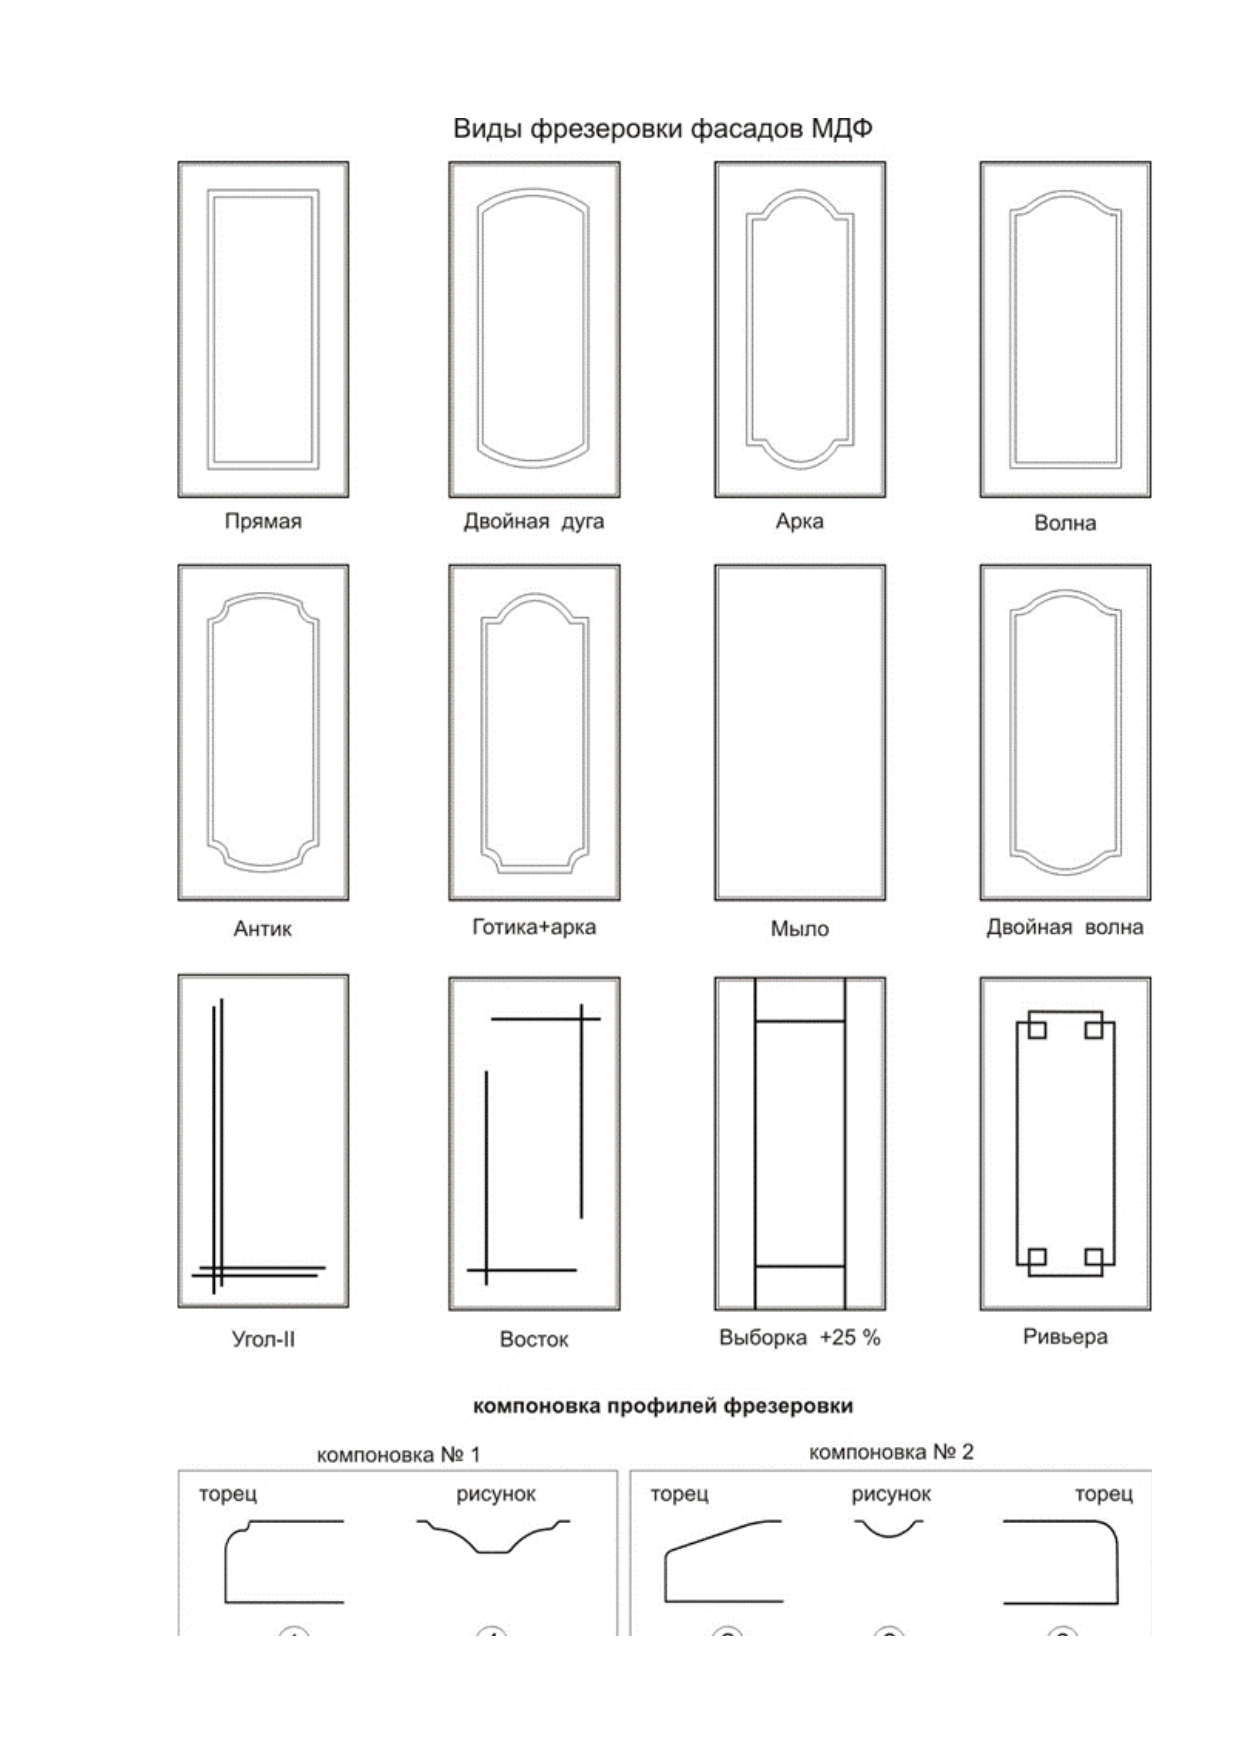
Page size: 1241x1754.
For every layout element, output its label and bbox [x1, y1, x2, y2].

picture [177, 118, 1153, 1636]
